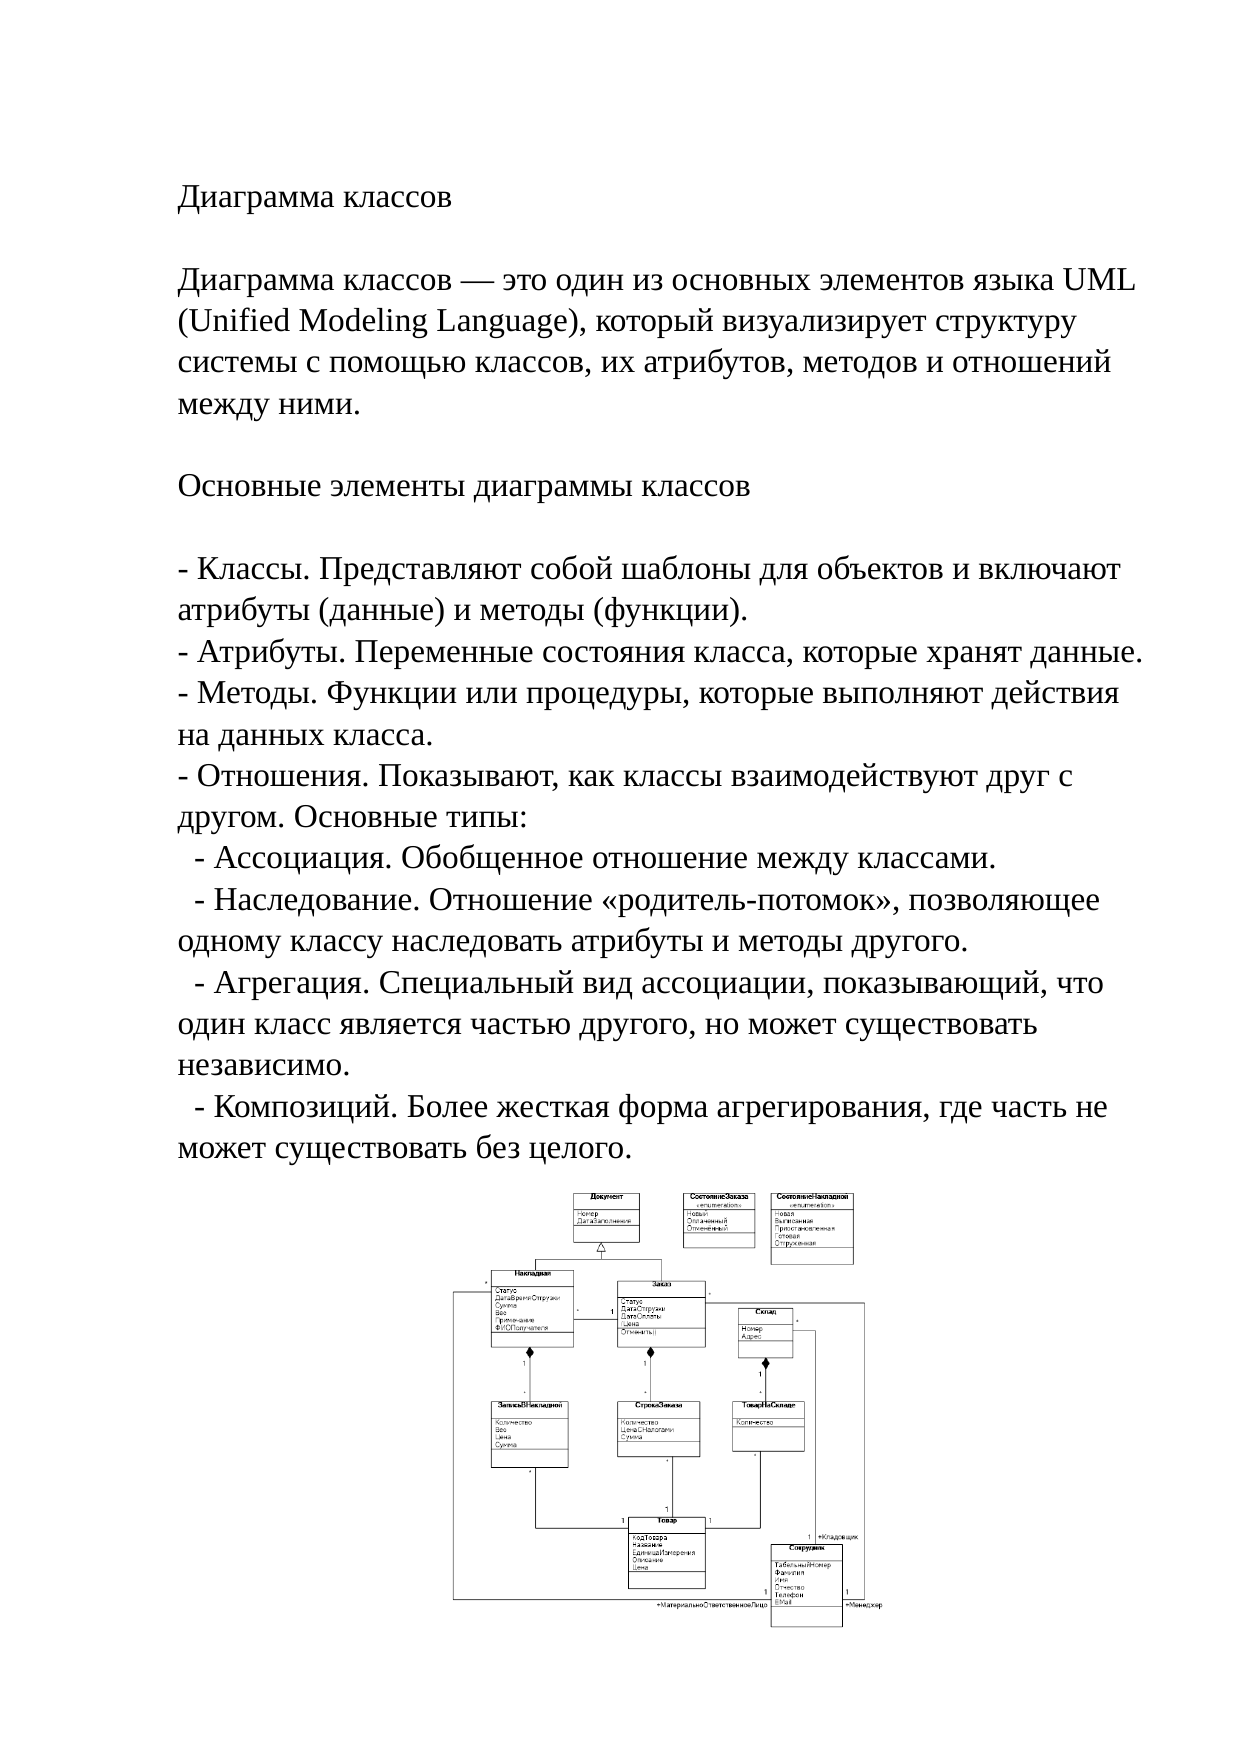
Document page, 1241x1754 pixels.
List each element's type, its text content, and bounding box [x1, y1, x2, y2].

text Диаграмма классов Диаграмма классов — это один из основных элементов языка UML (Unified Modeling Language), который визуализирует структуру системы с помощью классов, их атрибутов, методов и отношений между ними. Основные элементы диаграммы классов - Классы. Представляют собой шаблоны для объектов и включают атрибуты (данные) и методы (функции). - Атрибуты. Переменные состояния класса, которые хранят данные. - Методы. Функции или процедуры, которые выполняют действия на данных класса. - Отношения. Показывают, как классы взаимодействуют друг с другом. Основные типы: - Ассоциация. Обобщенное отношение между классами. - Наследование. Отношение «родитель-потомок», позволяющее одному классу наследовать атрибуты и методы другого. - Агрегация. Специальный вид ассоциации, показывающий, что один класс является частью другого, но может существовать независимо. - Композиций. Более жесткая форма агрегирования, где часть не может существовать без целого. [177, 176, 1152, 1166]
picture [445, 1185, 884, 1635]
